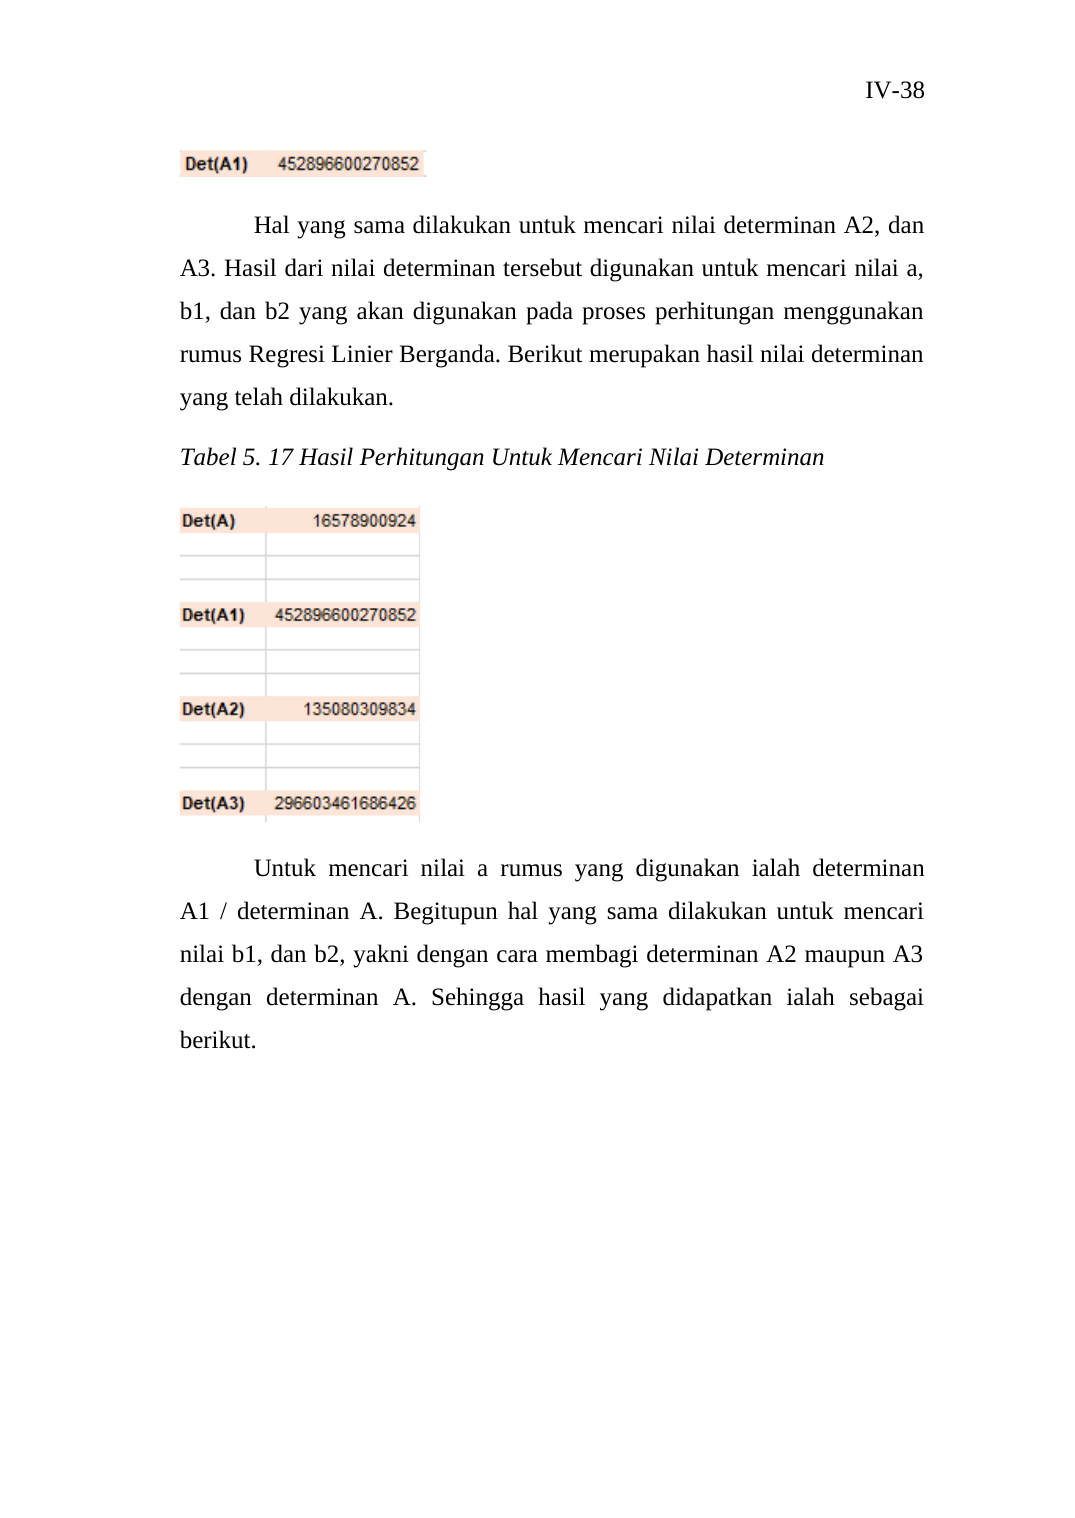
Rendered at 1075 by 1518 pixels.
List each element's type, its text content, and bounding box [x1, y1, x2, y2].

text Hal yang sama dilakukan untuk mencari nilai determinan A2, dan A3. Hasil dari nilai determinan tersebut digunakan untuk mencari nilai a, b1, dan b2 yang akan digunakan pada proses perhitungan menggunakan rumus Regresi Linier Berganda. Berikut merupakan hasil nilai determinan yang telah dilakukan. [179, 210, 925, 411]
text Untuk mencari nilai a rumus yang digunakan ialah determinan A1 / determinan A. Begitupun hal yang sama dilakukan untuk mencari nilai b1, dan b2, yakni dengan cara membagi determinan A2 maupun A3 dengan determinan A. Sehingga hasil yang didapatkan ialah sebagai berikut. [179, 853, 925, 1054]
picture [179, 506, 421, 822]
text Tabel 5. 17 Hasil Perhitungan Untuk Mencari Nilai Determinan [179, 442, 925, 471]
picture [179, 150, 427, 177]
